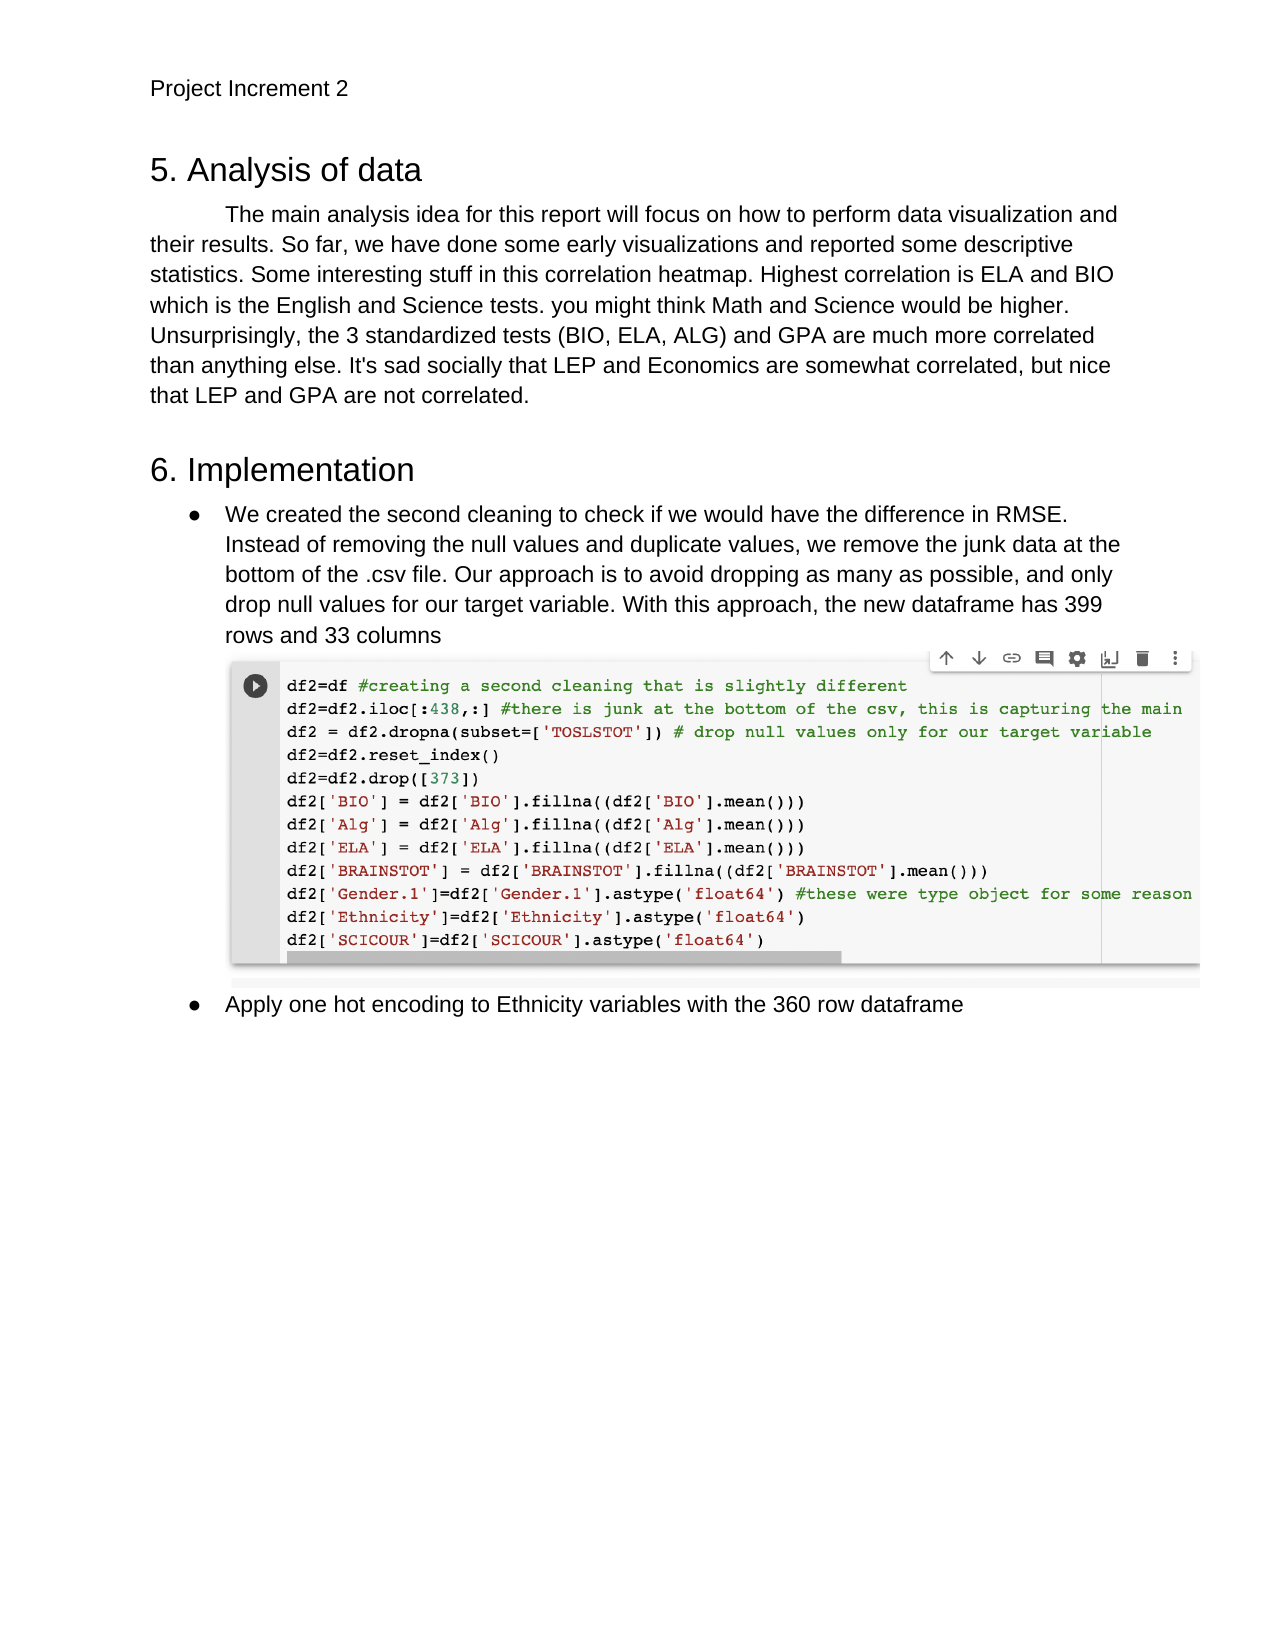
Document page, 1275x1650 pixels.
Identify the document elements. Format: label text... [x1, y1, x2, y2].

text The main analysis idea for this report will focus on how to perform data visualization and their results. So far, we have done some early visualizations and reported some descriptive statistics. Some interesting stuff in this correlation heatmap. Highest correlation is ELA and BIO which is the English and Science tests. you might think Math and Science would be higher. [150, 201, 1125, 318]
subtitle 6. Implementation [150, 450, 1125, 488]
list We created the second cleaning to check if we would have the difference in RMSE. Instead of removing the null values and duplicate values, we remove the junk data at the bottom of the .csv file. Our approach is to avoid dropping as many as possible, and only drop null values for our target variable. With this approach, the new dataframe has 399 rows and 33 columns [187, 501, 1125, 648]
text Unsurprisingly, the 3 standardized tests (BIO, ELA, ALG) and GPA are much more correlated than anything else. It's sad socially that LEP and Economics are somewhat correlated, but nice that LEP and GPA are not correlated. [150, 322, 1125, 408]
picture [225, 651, 1200, 988]
subtitle 5. Analysis of data [150, 150, 1125, 188]
list Apply one hot encoding to Ethnicity variables with the 360 row dataframe [187, 991, 1125, 1017]
